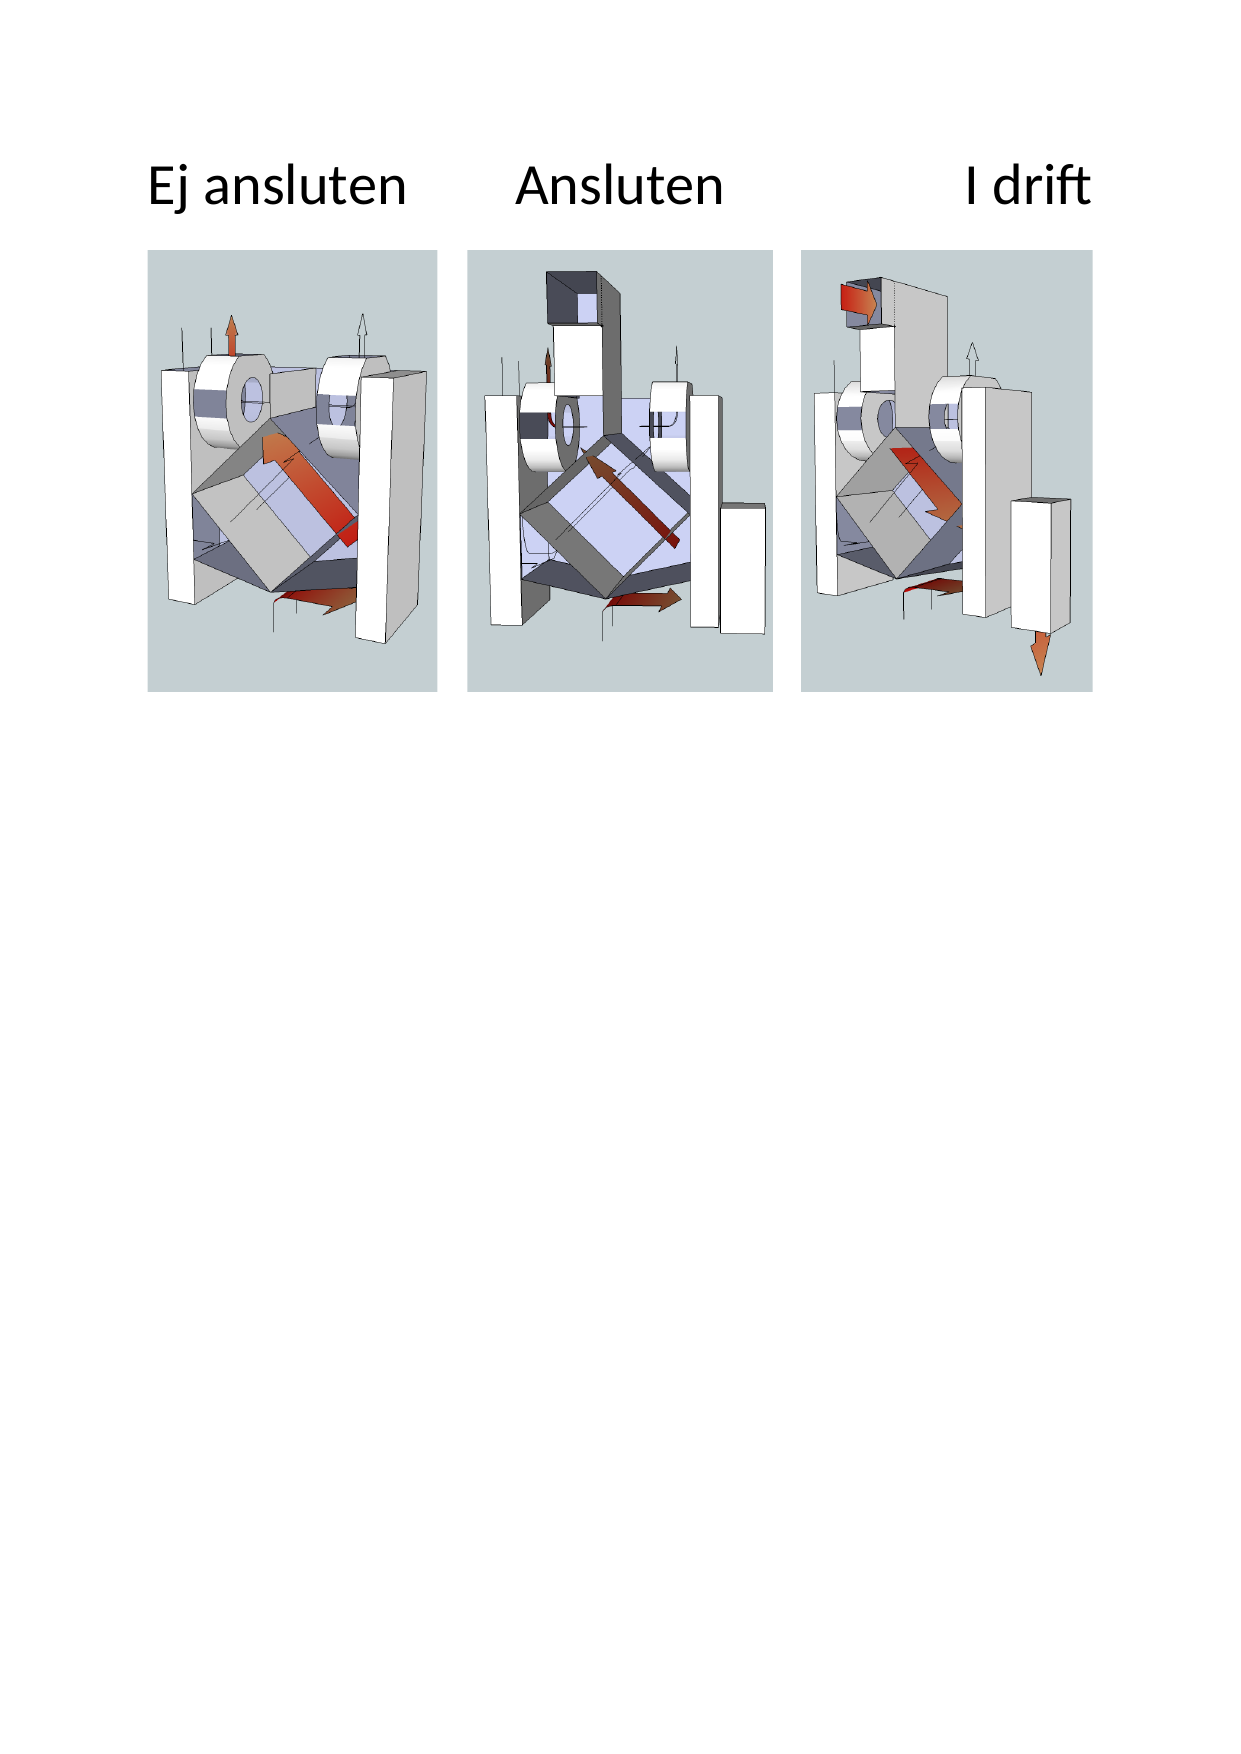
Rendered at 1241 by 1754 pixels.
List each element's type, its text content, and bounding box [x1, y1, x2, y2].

picture [467, 250, 773, 692]
picture [801, 250, 1093, 692]
picture [147, 250, 438, 692]
text Ej ansluten Ansluten I drift [148, 148, 1093, 219]
